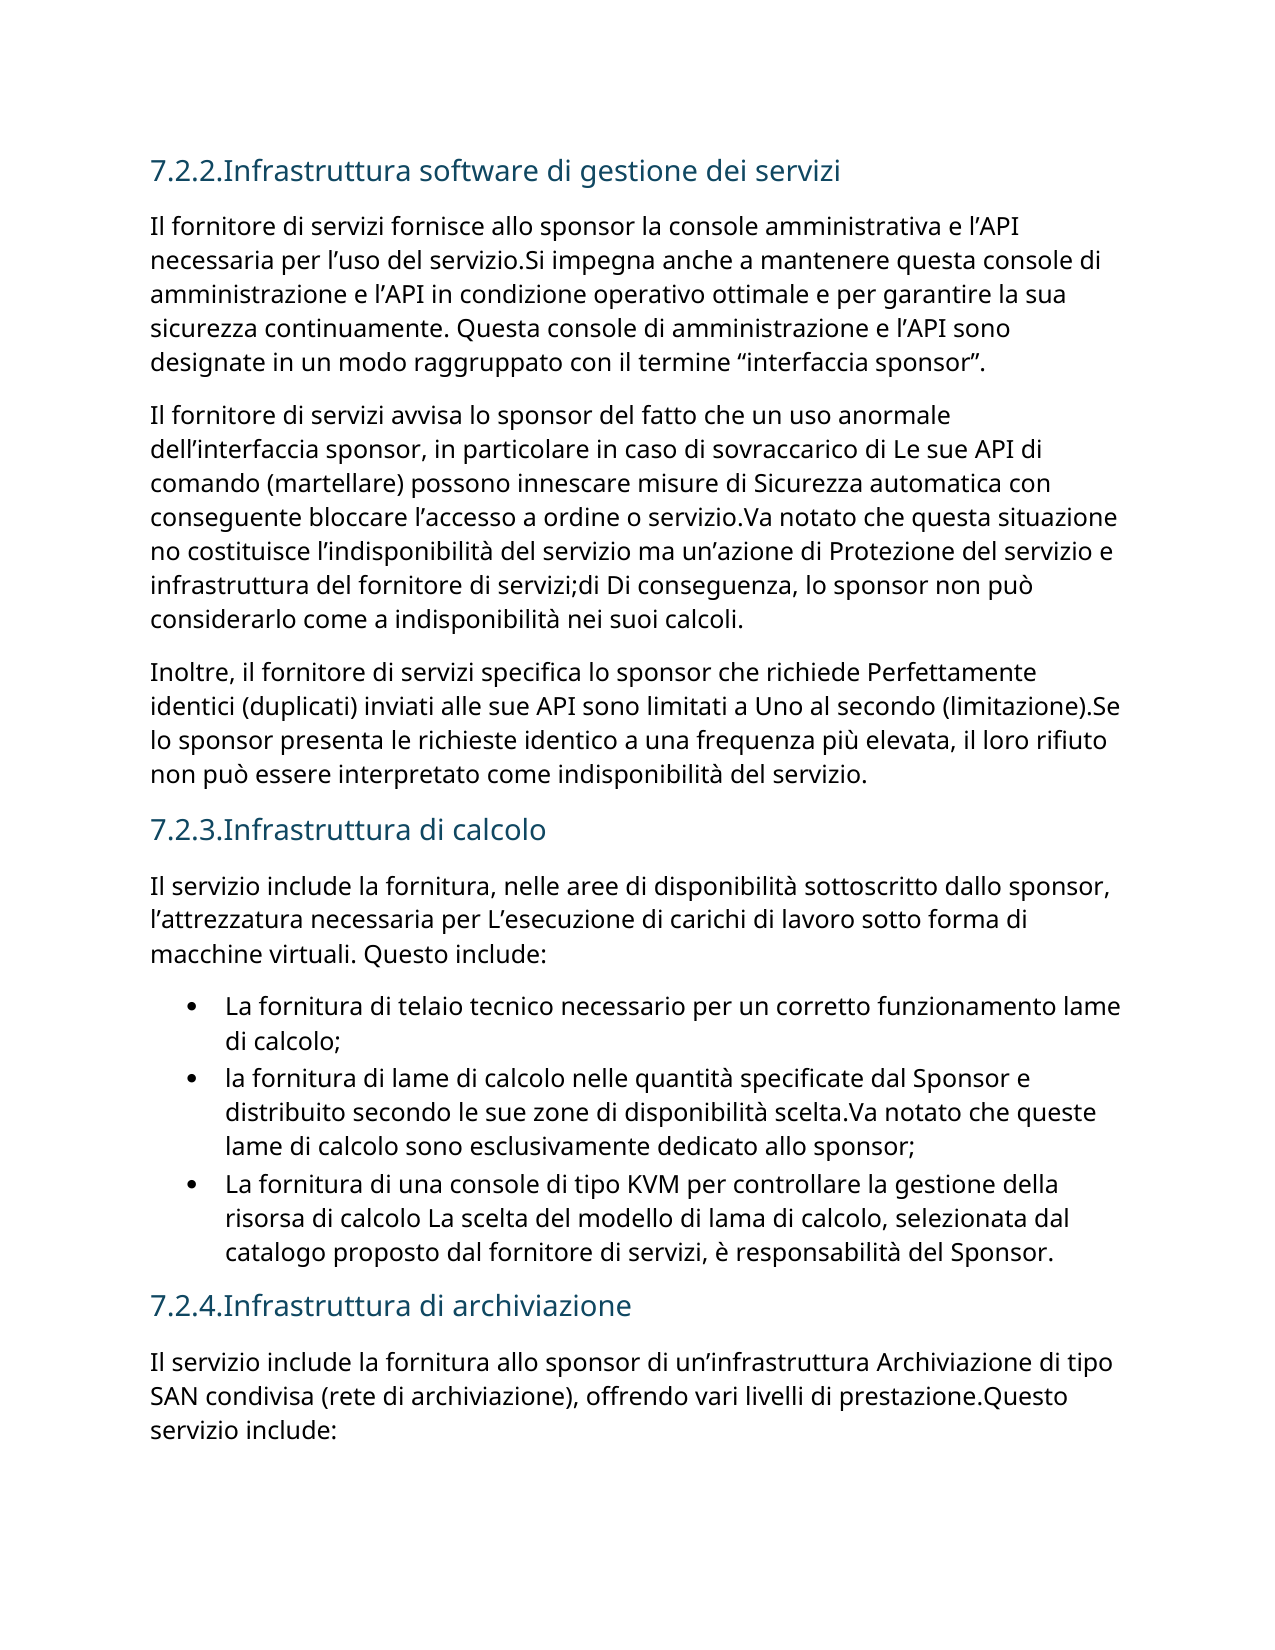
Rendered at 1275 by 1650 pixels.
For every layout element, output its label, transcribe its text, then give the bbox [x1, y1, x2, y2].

list La fornitura di telaio tecnico necessario per un corretto funzionamento lame di calcolo; [187, 989, 1125, 1057]
text Il servizio include la fornitura allo sponsor di un’infrastruttura Archiviazione di tipo SAN condivisa (rete di archiviazione), offrendo vari livelli di prestazione.Questo servizio include: [150, 1344, 1125, 1446]
text Il servizio include la fornitura, nelle aree di disponibilità sottoscritto dallo sponsor, l’attrezzatura necessaria per L’esecuzione di carichi di lavoro sotto forma di macchine virtuali. Questo include: [150, 868, 1125, 970]
subtitle 7.2.4.Infrastruttura di archiviazione [150, 1286, 1125, 1325]
list La fornitura di una console di tipo KVM per controllare la gestione della risorsa di calcolo La scelta del modello di lama di calcolo, selezionata dal catalogo proposto dal fornitore di servizi, è responsabilità del Sponsor. [187, 1167, 1125, 1269]
list la fornitura di lame di calcolo nelle quantità specificate dal Sponsor e distribuito secondo le sue zone di disponibilità scelta.Va notato che queste lame di calcolo sono esclusivamente dedicato allo sponsor; [187, 1061, 1125, 1163]
text Il fornitore di servizi fornisce allo sponsor la console amministrativa e l’API necessaria per l’uso del servizio.Si impegna anche a mantenere questa console di amministrazione e l’API in condizione operativo ottimale e per garantire la sua sicurezza continuamente. Questa console di amministrazione e l’API sono designate in un modo raggruppato con il termine “interfaccia sponsor”. [150, 208, 1125, 379]
subtitle 7.2.3.Infrastruttura di calcolo [150, 810, 1125, 849]
subtitle 7.2.2.Infrastruttura software di gestione dei servizi [150, 150, 1125, 190]
text Inoltre, il fornitore di servizi specifica lo sponsor che richiede Perfettamente identici (duplicati) inviati alle sue API sono limitati a Uno al secondo (limitazione).Se lo sponsor presenta le richieste identico a una frequenza più elevata, il loro rifiuto non può essere interpretato come indisponibilità del servizio. [150, 655, 1125, 791]
text Il fornitore di servizi avvisa lo sponsor del fatto che un uso anormale dell’interfaccia sponsor, in particolare in caso di sovraccarico di Le sue API di comando (martellare) possono innescare misure di Sicurezza automatica con conseguente bloccare l’accesso a ordine o servizio.Va notato che questa situazione no costituisce l’indisponibilità del servizio ma un’azione di Protezione del servizio e infrastruttura del fornitore di servizi;di Di conseguenza, lo sponsor non può considerarlo come a indisponibilità nei suoi calcoli. [150, 397, 1125, 636]
